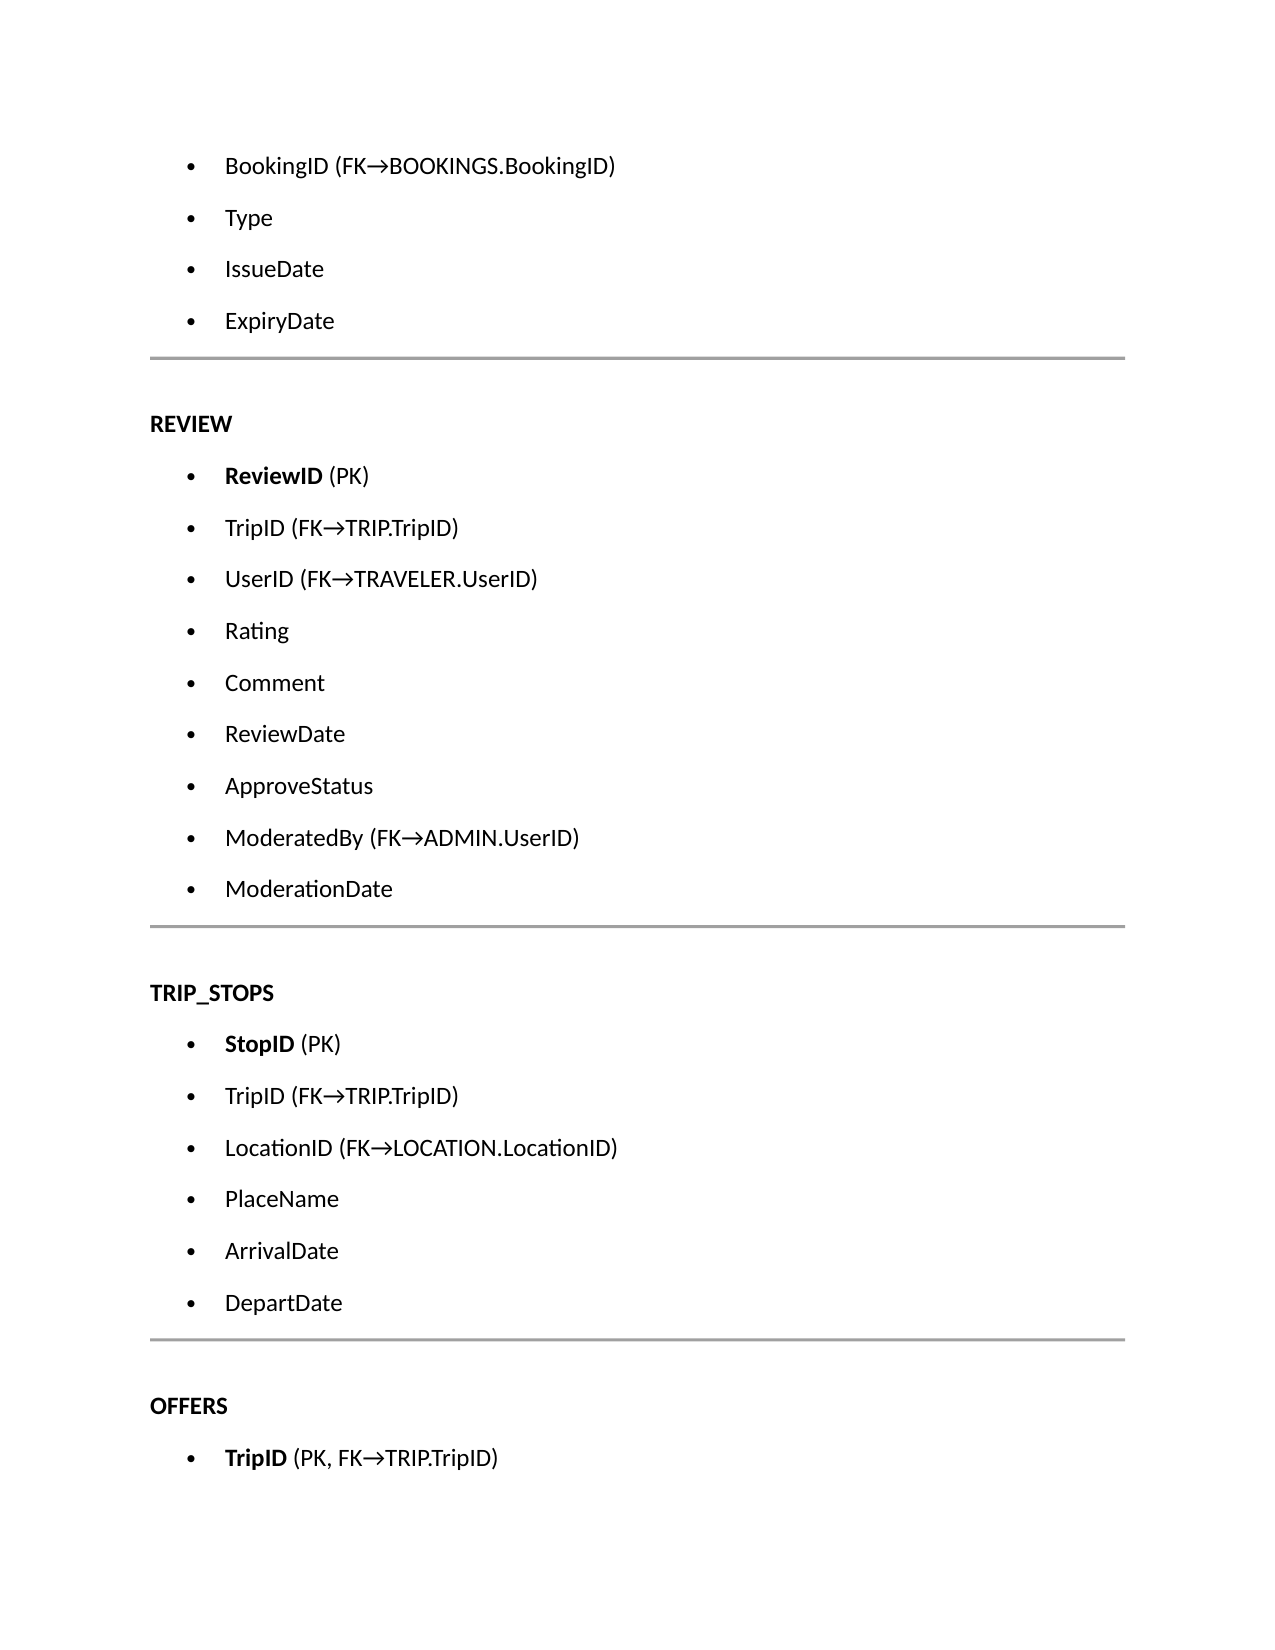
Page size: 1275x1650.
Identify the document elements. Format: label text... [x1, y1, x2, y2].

list TripID (PK, FK→TRIP.TripID) [187, 1442, 1125, 1472]
text REVIEW [150, 408, 1125, 439]
list ModeratedBy (FK→ADMIN.UserID) [187, 822, 1125, 852]
list ApproveStatus [187, 770, 1125, 801]
list TripID (FK→TRIP.TripID) [187, 512, 1125, 542]
list PlaceName [187, 1183, 1125, 1214]
list DepartDate [187, 1287, 1125, 1317]
list Type [187, 202, 1125, 232]
list BookingID (FK→BOOKINGS.BookingID) [187, 150, 1125, 181]
list ExpiryDate [187, 305, 1125, 336]
list ModerationDate [187, 873, 1125, 904]
list UserID (FK→TRAVELER.UserID) [187, 563, 1125, 594]
list Comment [187, 667, 1125, 697]
text OFFERS [150, 1390, 1125, 1421]
list TripID (FK→TRIP.TripID) [187, 1080, 1125, 1111]
list StopID (PK) [187, 1028, 1125, 1059]
list LocationID (FK→LOCATION.LocationID) [187, 1132, 1125, 1162]
list IssueDate [187, 253, 1125, 284]
text TRIP_STOPS [150, 977, 1125, 1007]
list ReviewID (PK) [187, 460, 1125, 491]
list ArrivalDate [187, 1235, 1125, 1266]
list ReviewDate [187, 718, 1125, 749]
list Rating [187, 615, 1125, 646]
